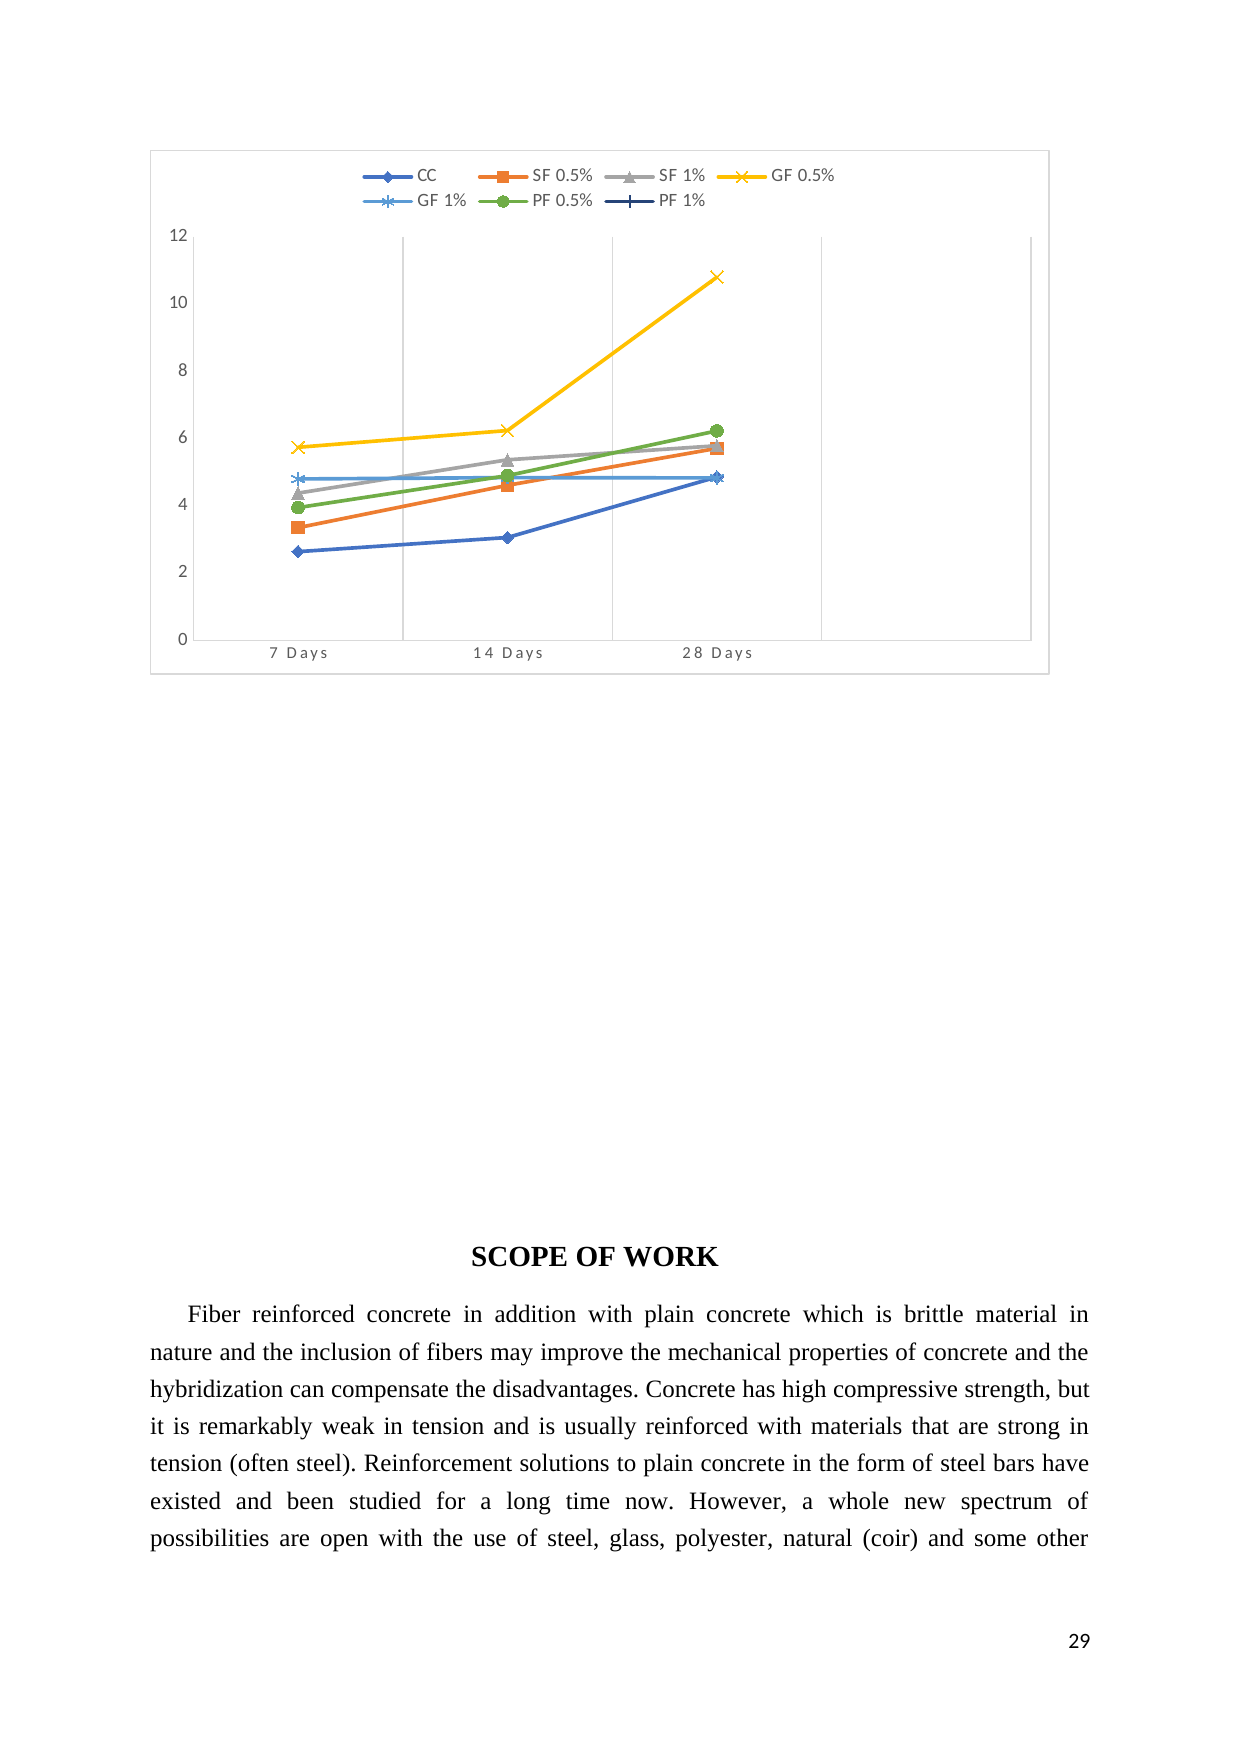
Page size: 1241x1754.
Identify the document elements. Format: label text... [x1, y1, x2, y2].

text SCOPE OF WORK [150, 1239, 1090, 1273]
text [150, 1299, 1090, 1552]
